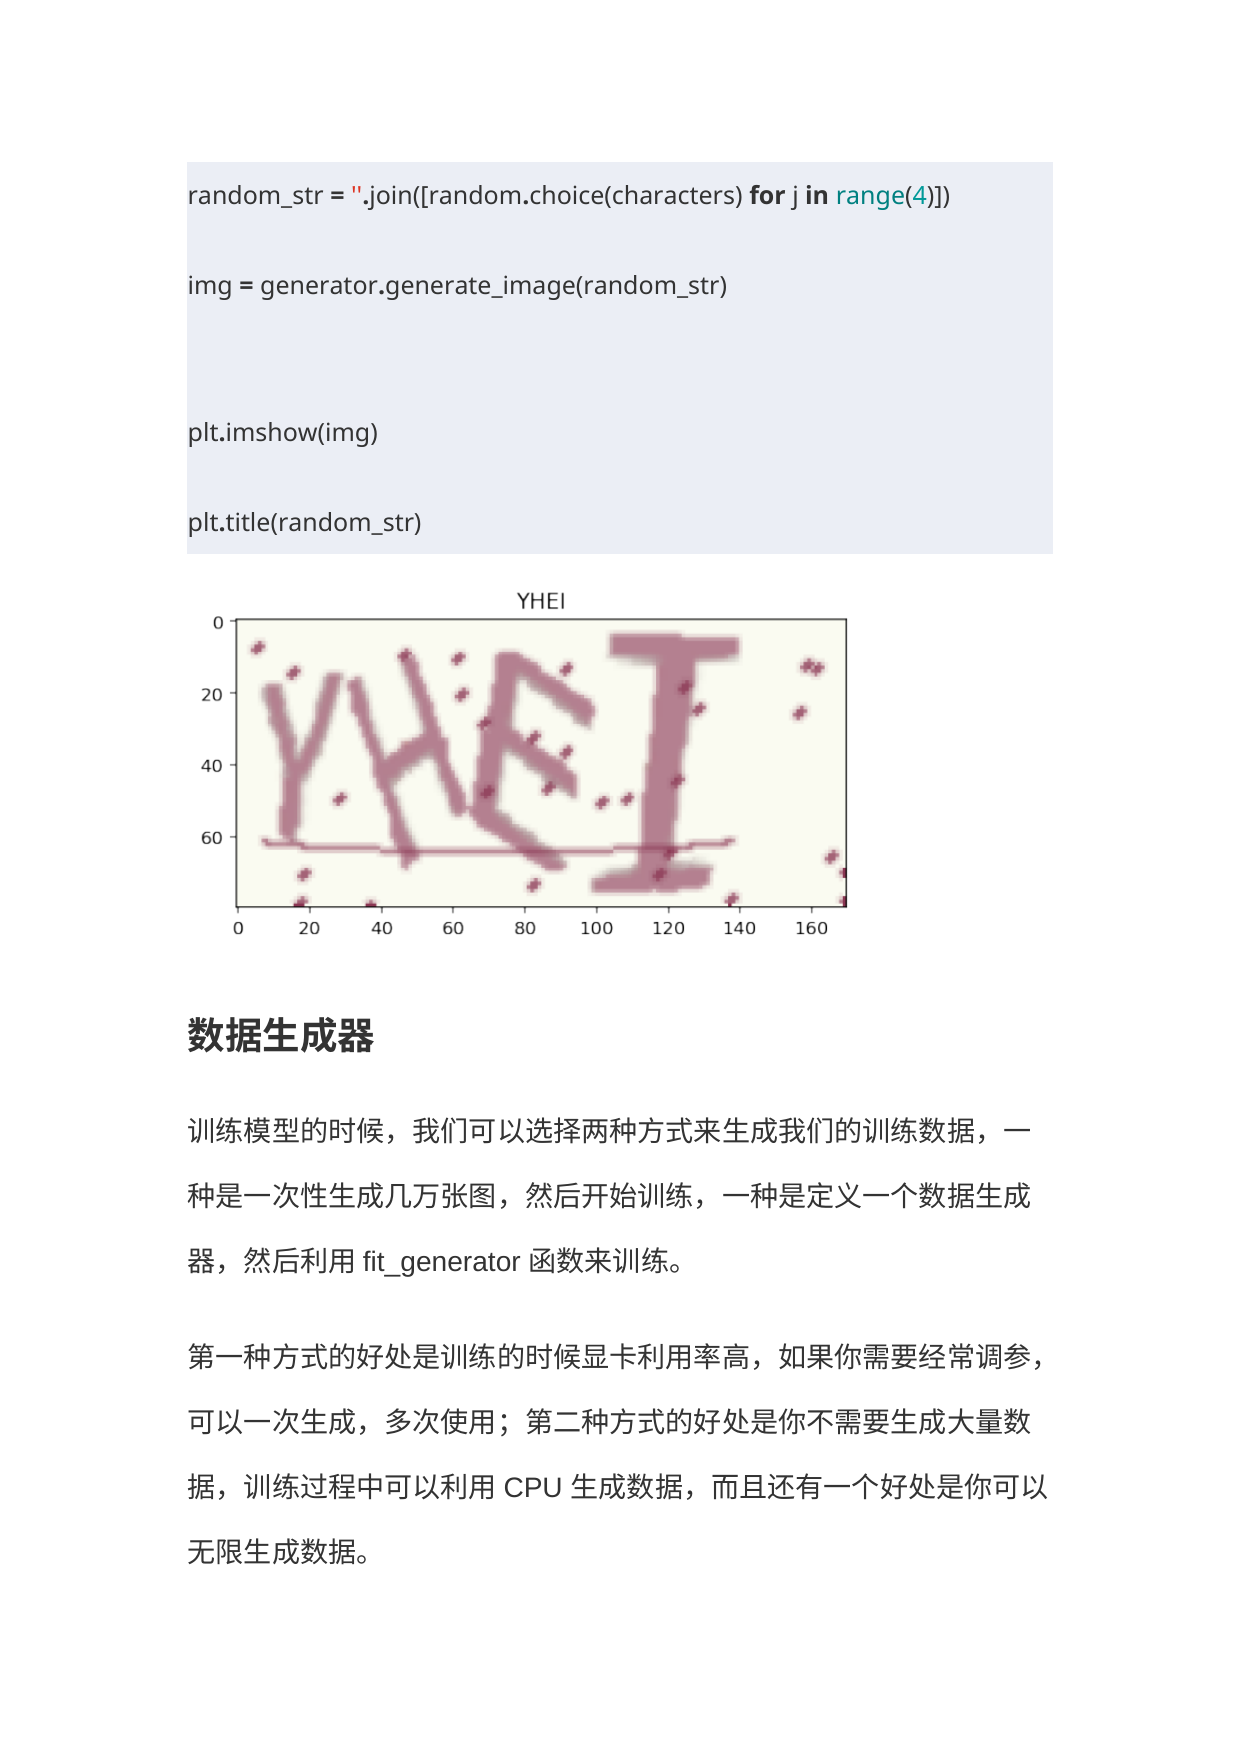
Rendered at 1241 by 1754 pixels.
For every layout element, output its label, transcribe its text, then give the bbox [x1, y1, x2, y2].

text plt.imshow(img) [187, 399, 1053, 464]
picture [187, 579, 862, 950]
text 训练模型的时候，我们可以选择两种方式来生成我们的训练数据，一种是一次性生成几万张图，然后开始训练，一种是定义一个数据生成器，然后利用 fit_generator 函数来训练。 [187, 1097, 1053, 1292]
text img = generator.generate_image(random_str) [187, 252, 1053, 317]
text random_str = ''.join([random.choice(characters) for j in range(4)]) [187, 162, 1053, 227]
text 第一种方式的好处是训练的时候显卡利用率高，如果你需要经常调参，可以一次生成，多次使用；第二种方式的好处是你不需要生成大量数据，训练过程中可以利用 CPU 生成数据，而且还有一个好处是你可以无限生成数据。 [187, 1323, 1053, 1583]
text plt.title(random_str) [187, 489, 1053, 554]
text 数据生成器 [187, 1001, 1053, 1066]
